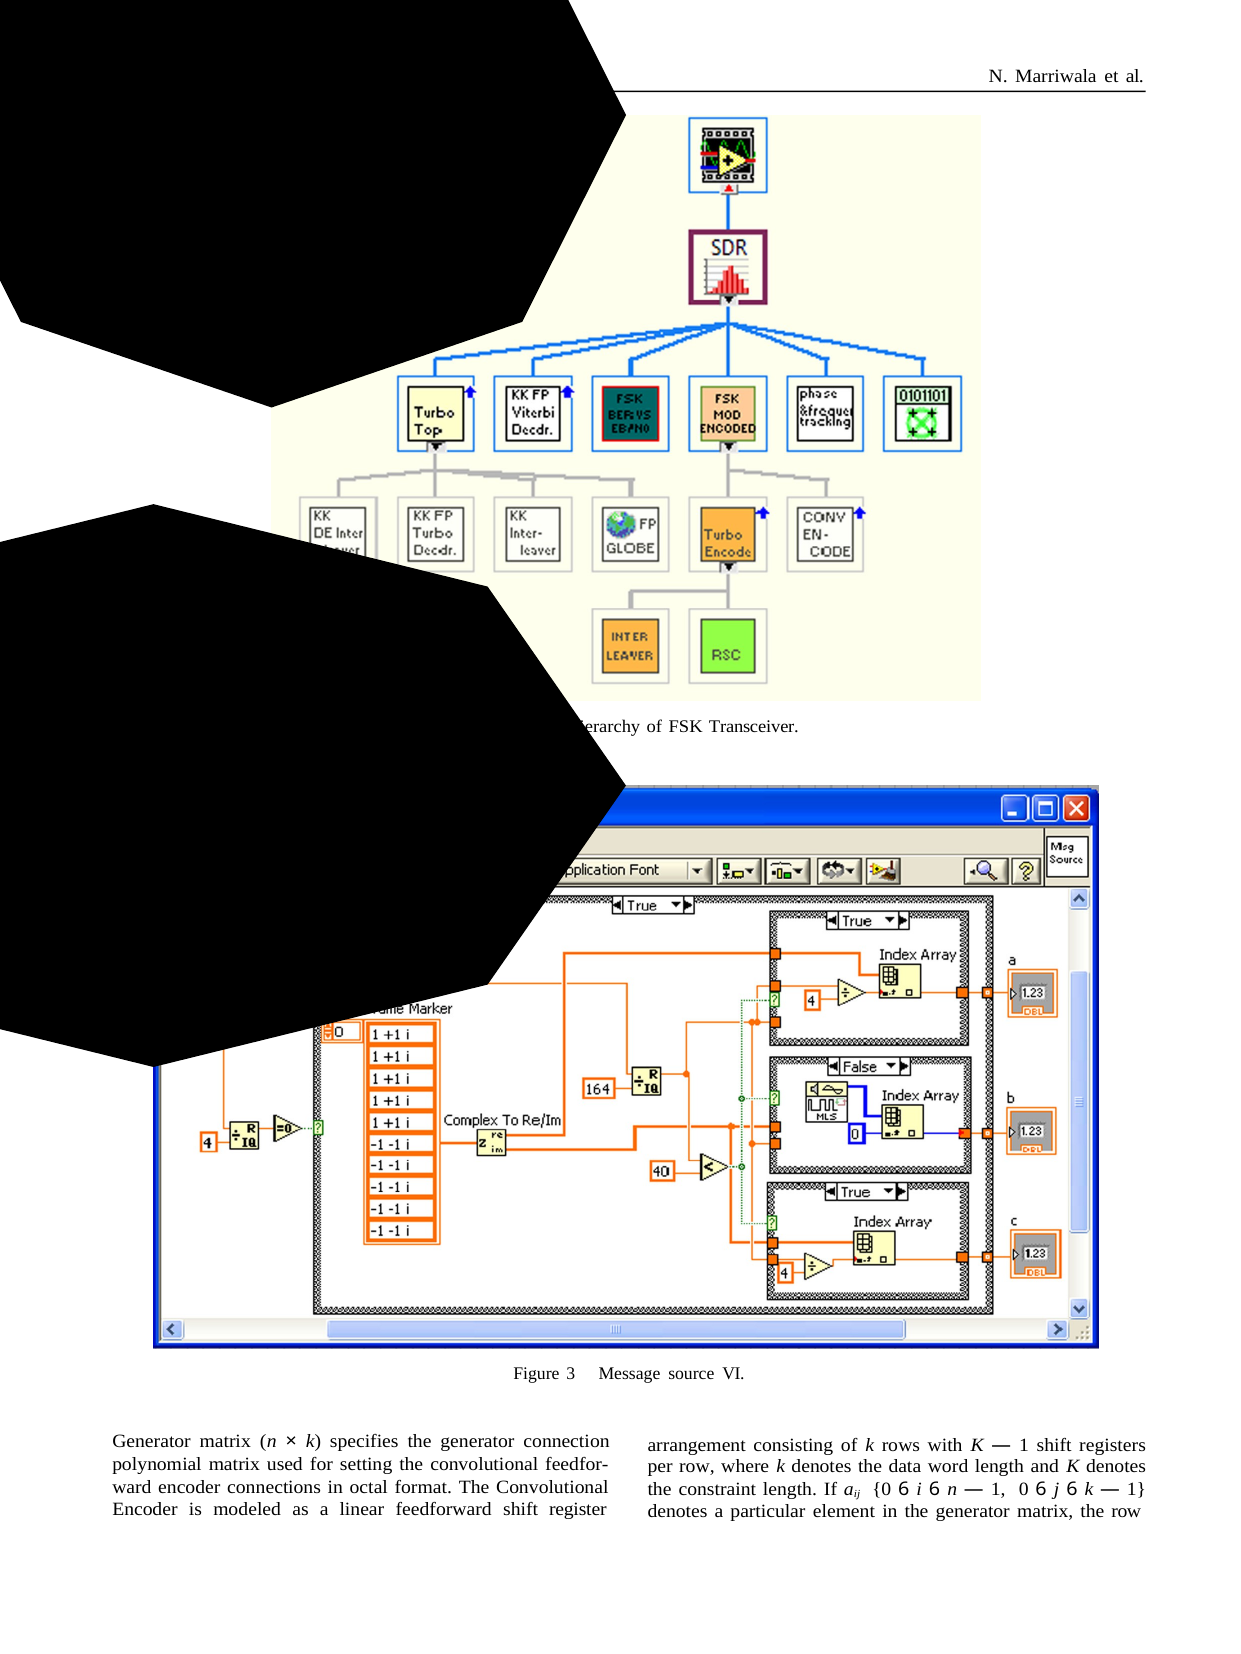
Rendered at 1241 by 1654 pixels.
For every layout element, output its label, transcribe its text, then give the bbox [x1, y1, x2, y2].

picture [153, 785, 1099, 1349]
picture [271, 115, 981, 701]
text 92 N. Marriwala et al. [112, 65, 1176, 87]
text Figure 2 VI hierarchy of FSK Transceiver. [82, 716, 1176, 736]
text Generator matrix (n × k) specifies the generator connection polynomial matrix used for setting the convolutional feedfor- ward encoder connections in octal format. The Convolutional Encoder is modeled as a linear feedforward shift register [112, 1427, 610, 1519]
text Figure 3 Message source VI. [82, 1362, 1176, 1383]
text arrangement consisting of k rows with K — 1 shift registers per row, where k denotes the data word length and K denotes the constraint length. If aij {0 6 i 6 n — 1, 0 6 j 6 k — 1} denotes a particular element in the generator matrix, the row [647, 1432, 1146, 1521]
